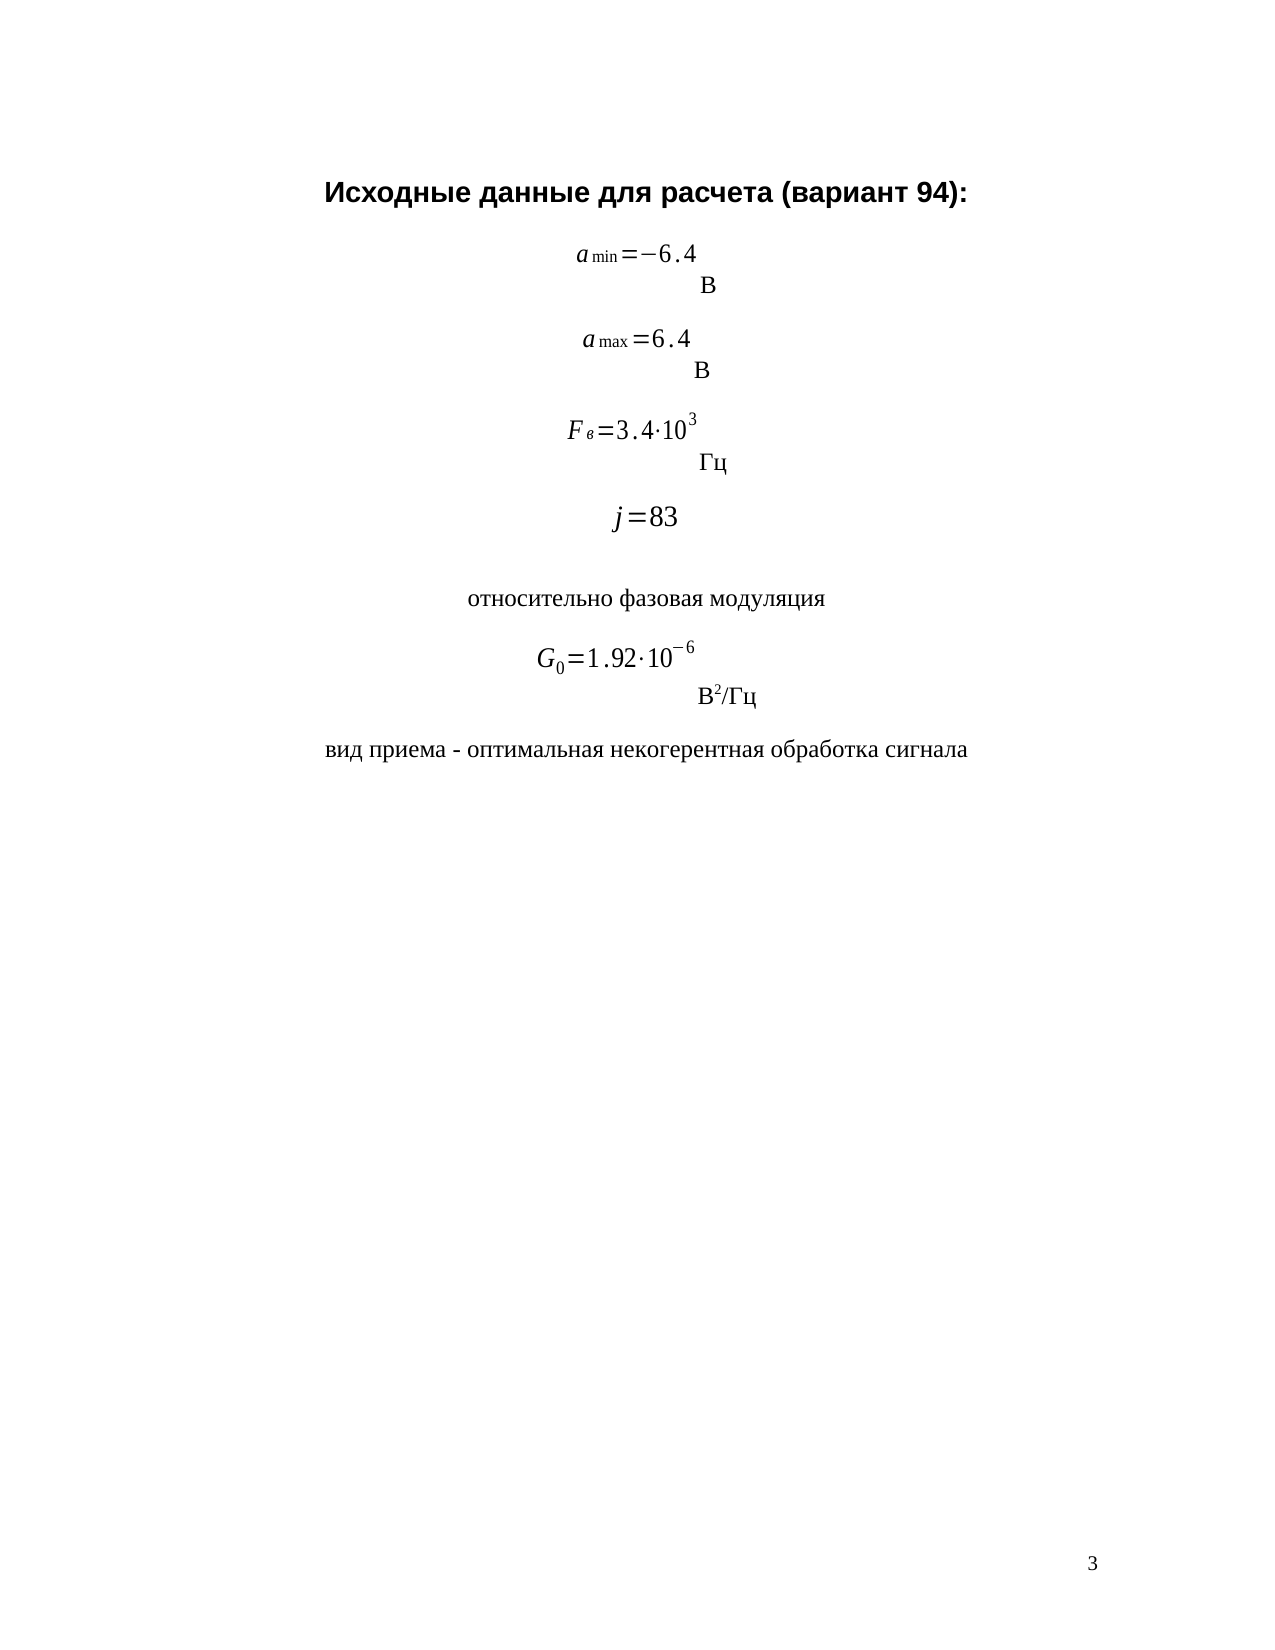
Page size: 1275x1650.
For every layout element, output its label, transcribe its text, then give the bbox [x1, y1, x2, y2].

text В [195, 324, 1098, 384]
subtitle Исходные данные для расчета (вариант 94): [195, 175, 1098, 208]
text Гц [195, 409, 1098, 475]
text В [195, 239, 1098, 299]
text вид приема - оптимальная некогерентная обработка сигнала [195, 734, 1098, 763]
text В2/Гц [195, 637, 1098, 709]
text относительно фазовая модуляция [195, 583, 1098, 612]
